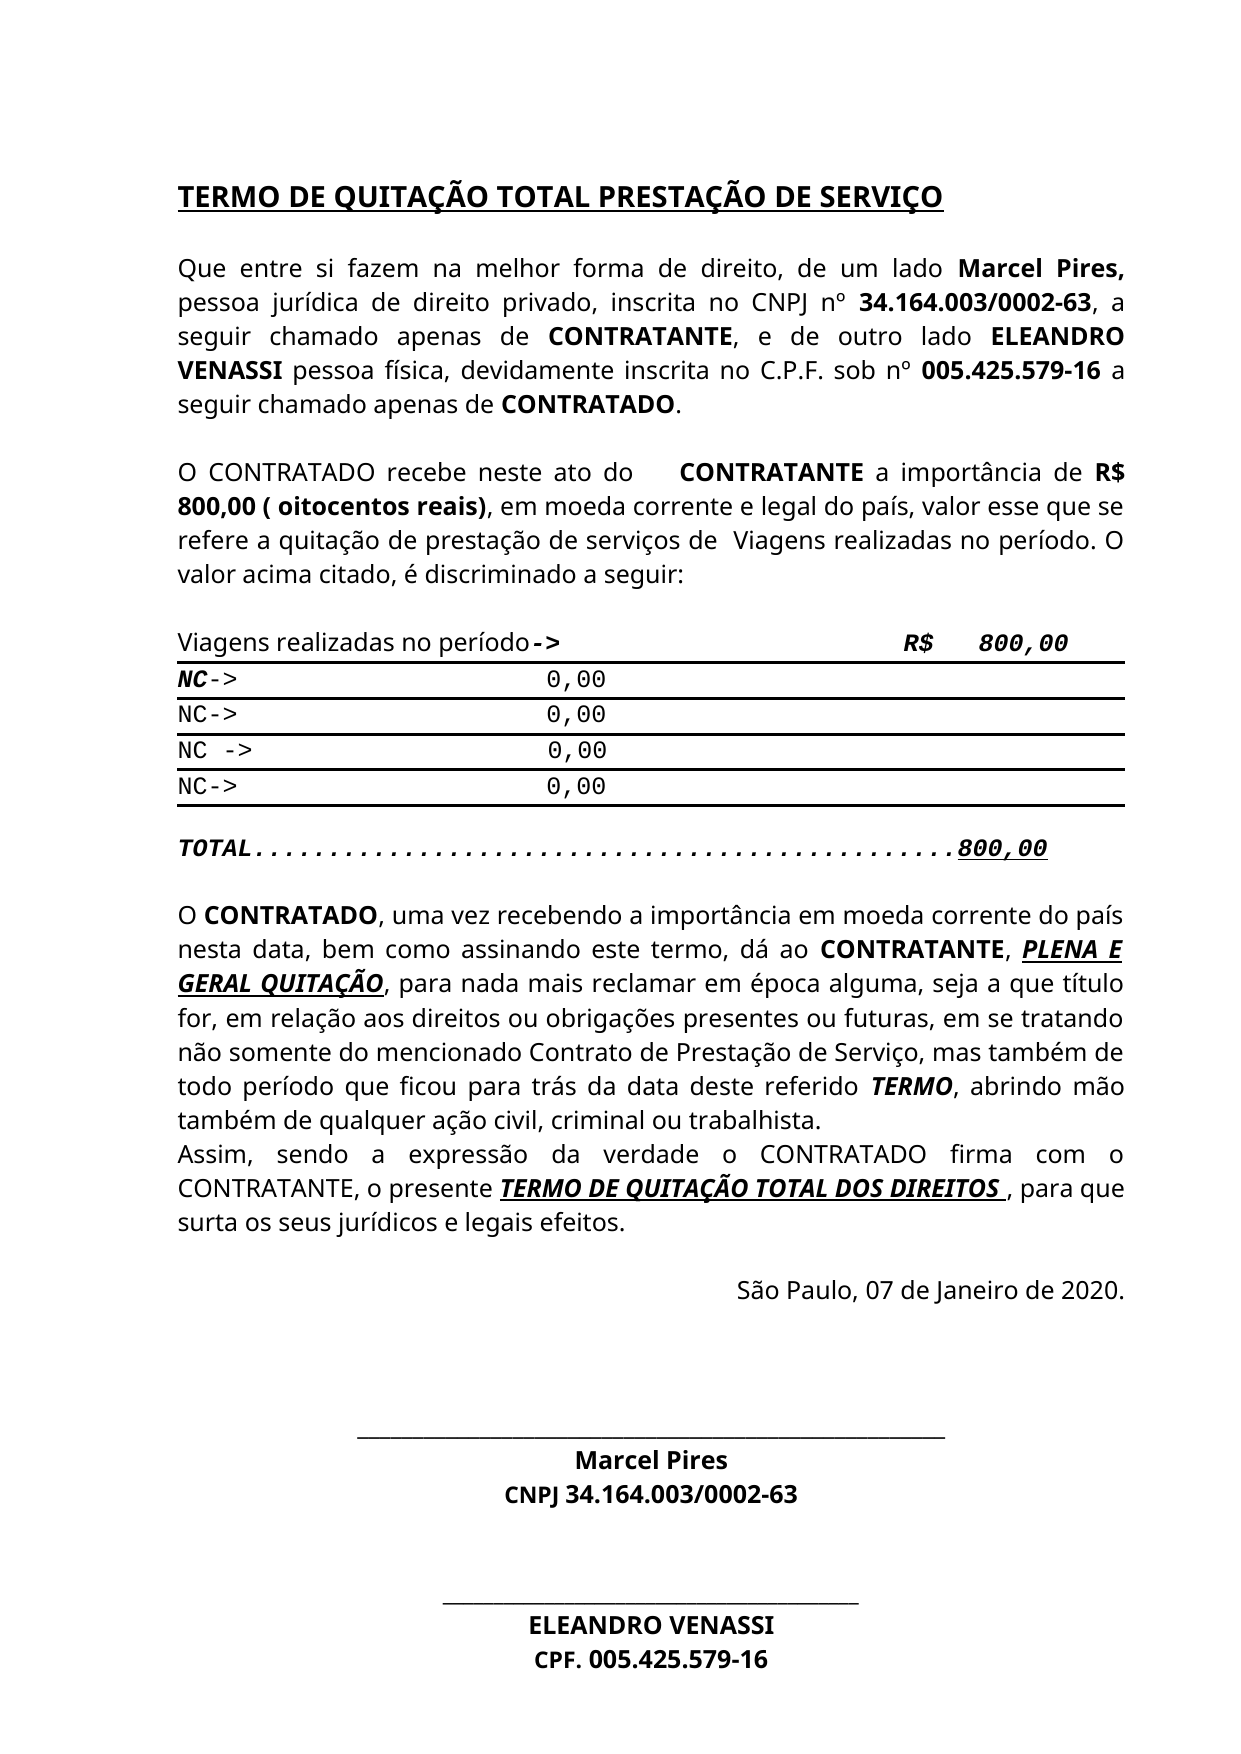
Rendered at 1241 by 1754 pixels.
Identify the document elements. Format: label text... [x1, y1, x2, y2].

text TERMO DE QUITAÇÃO TOTAL PRESTAÇÃO DE SERVIÇO [177, 176, 1125, 216]
text ELEANDRO VENASSI [177, 1608, 1125, 1642]
text São Paulo, 07 de Janeiro de 2020. [177, 1273, 1125, 1307]
text NC -> 0,00 [177, 736, 1125, 768]
text O CONTRATADO recebe neste ato do CONTRATANTE a importância de R$ 800,00 ( oitocentos reais), em moeda corrente e legal do país, valor esse que se refere a quitação de prestação de serviços de Viagens realizadas no período. O valor acima citado, é discriminado a seguir: [177, 454, 1125, 591]
text _________________________________________ [177, 1576, 1125, 1608]
text Viagens realizadas no período-> R$ 800,00 [177, 625, 1125, 661]
text NC-> 0,00 [177, 771, 1125, 804]
text Marcel Pires [177, 1443, 1125, 1477]
text O CONTRATADO, uma vez recebendo a importância em moeda corrente do país nesta data, bem como assinando este termo, dá ao CONTRATANTE, PLENA E GERAL QUITAÇÃO, para nada mais reclamar em época alguma, seja a que título for, em relação aos direitos ou obrigações presentes ou futuras, em se tratando não somente do mencionado Contrato de Prestação de Serviço, mas também de todo período que ficou para trás da data deste referido TERMO, abrindo mão também de qualquer ação civil, criminal ou trabalhista. [177, 898, 1125, 1136]
text CNPJ 34.164.003/0002-63 [177, 1477, 1125, 1511]
text TOTAL...............................................800,00 [177, 836, 1125, 864]
text CPF. 005.425.579-16 [177, 1642, 1125, 1676]
text NC-> 0,00 [177, 664, 1125, 697]
text NC-> 0,00 [177, 700, 1125, 732]
text Que entre si fazem na melhor forma de direito, de um lado Marcel Pires, pessoa jurídica de direito privado, inscrita no CNPJ nº 34.164.003/0002-63, a seguir chamado apenas de CONTRATANTE, e de outro lado ELEANDRO VENASSI pessoa física, devidamente inscrita no C.P.F. sob nº 005.425.579-16 a seguir chamado apenas de CONTRATADO. [177, 250, 1125, 421]
text _____________________________________________________ [177, 1409, 1125, 1443]
text Assim, sendo a expressão da verdade o CONTRATADO firma com o CONTRATANTE, o presente TERMO DE QUITAÇÃO TOTAL DOS DIREITOS , para que surta os seus jurídicos e legais efeitos. [177, 1136, 1125, 1239]
